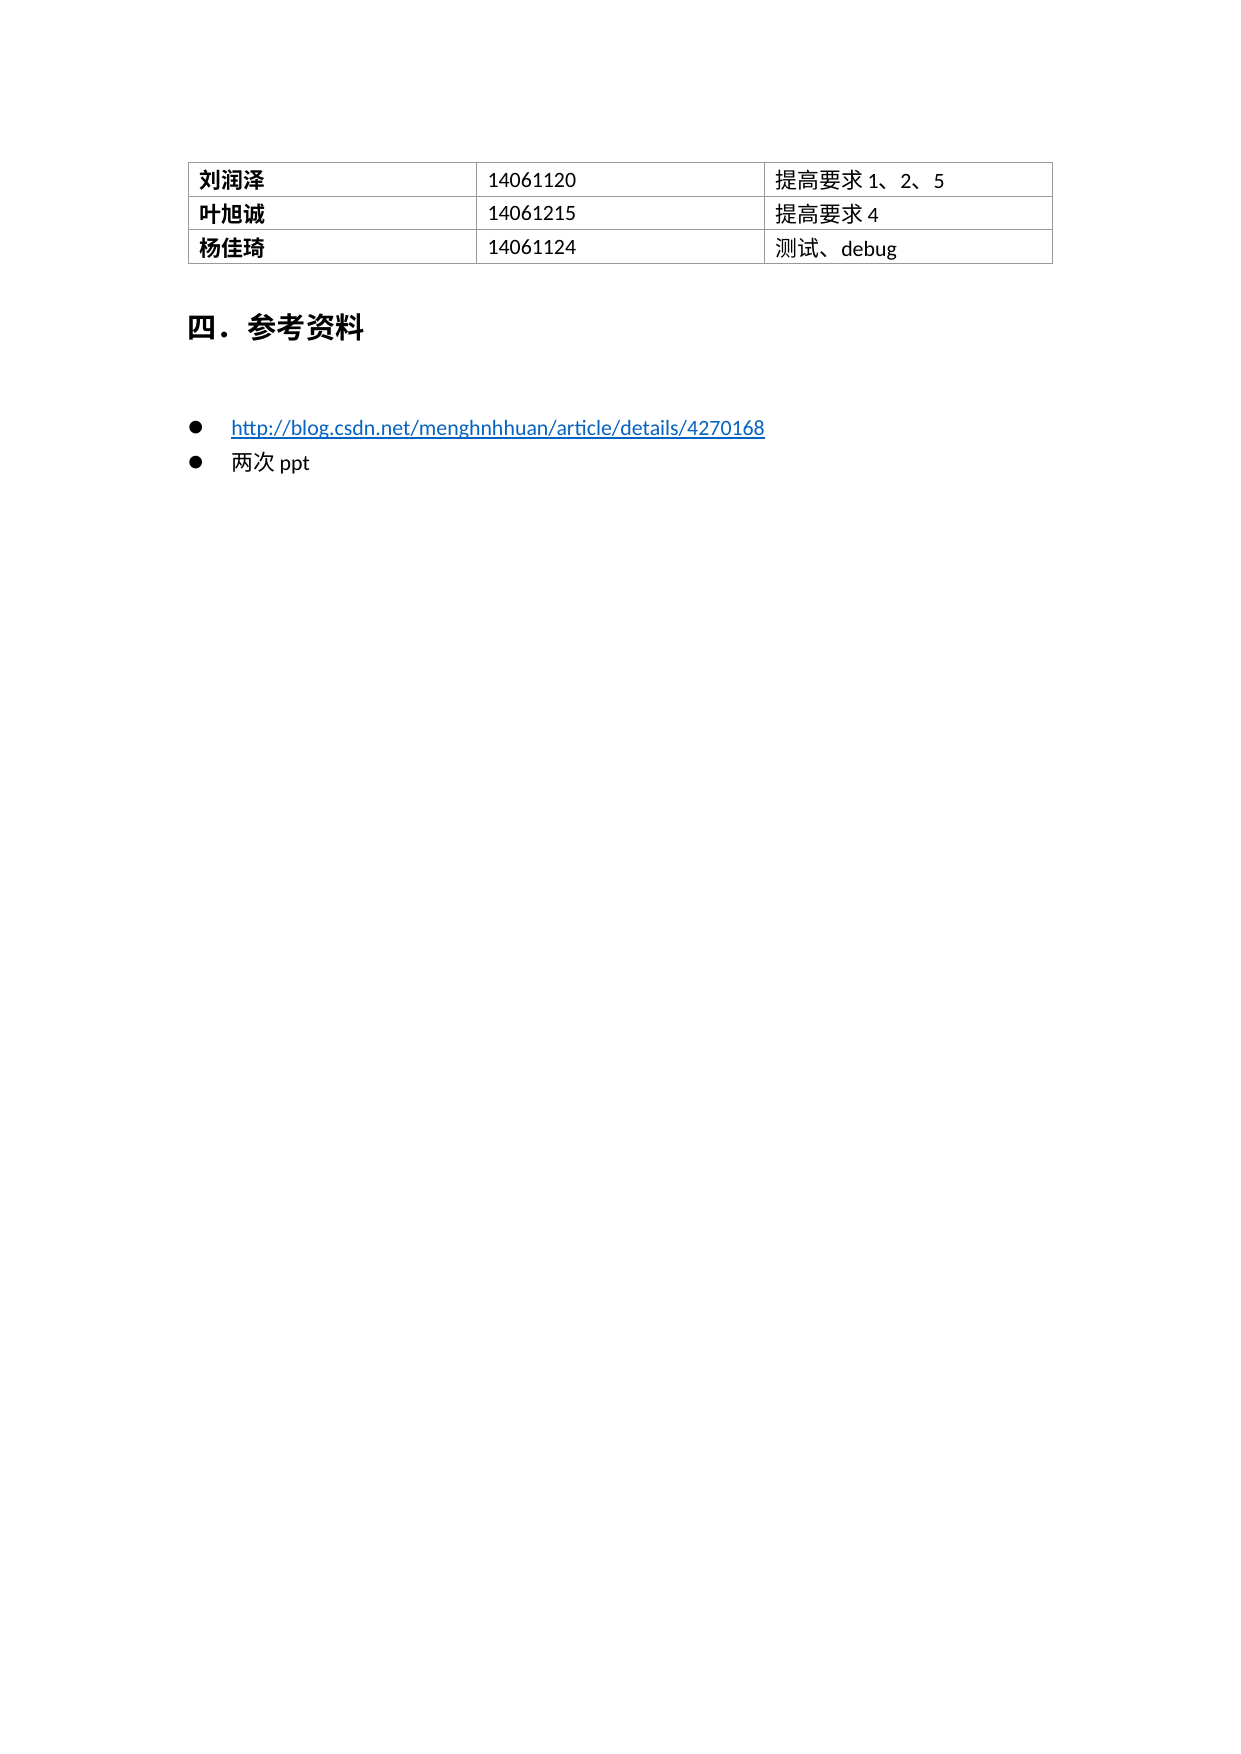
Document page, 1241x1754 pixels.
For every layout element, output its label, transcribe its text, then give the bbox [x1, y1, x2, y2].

table_cell 杨佳琦 [189, 230, 476, 263]
table_cell 测试、debug [765, 230, 1052, 263]
subtitle 参考资料 [187, 293, 1053, 358]
table_cell 14061215 [477, 197, 764, 229]
list http://blog.csdn.net/menghnhhuan/article/details/4270168 [187, 412, 1053, 444]
table_cell 刘润泽 [189, 163, 476, 196]
table_cell 提高要求4 [765, 197, 1052, 229]
table_cell 叶旭诚 [189, 197, 476, 229]
table_cell 提高要求1、2、5 [765, 163, 1052, 196]
table_cell 14061124 [477, 230, 764, 263]
table_cell 14061120 [477, 163, 764, 196]
list 两次ppt [187, 444, 1053, 477]
